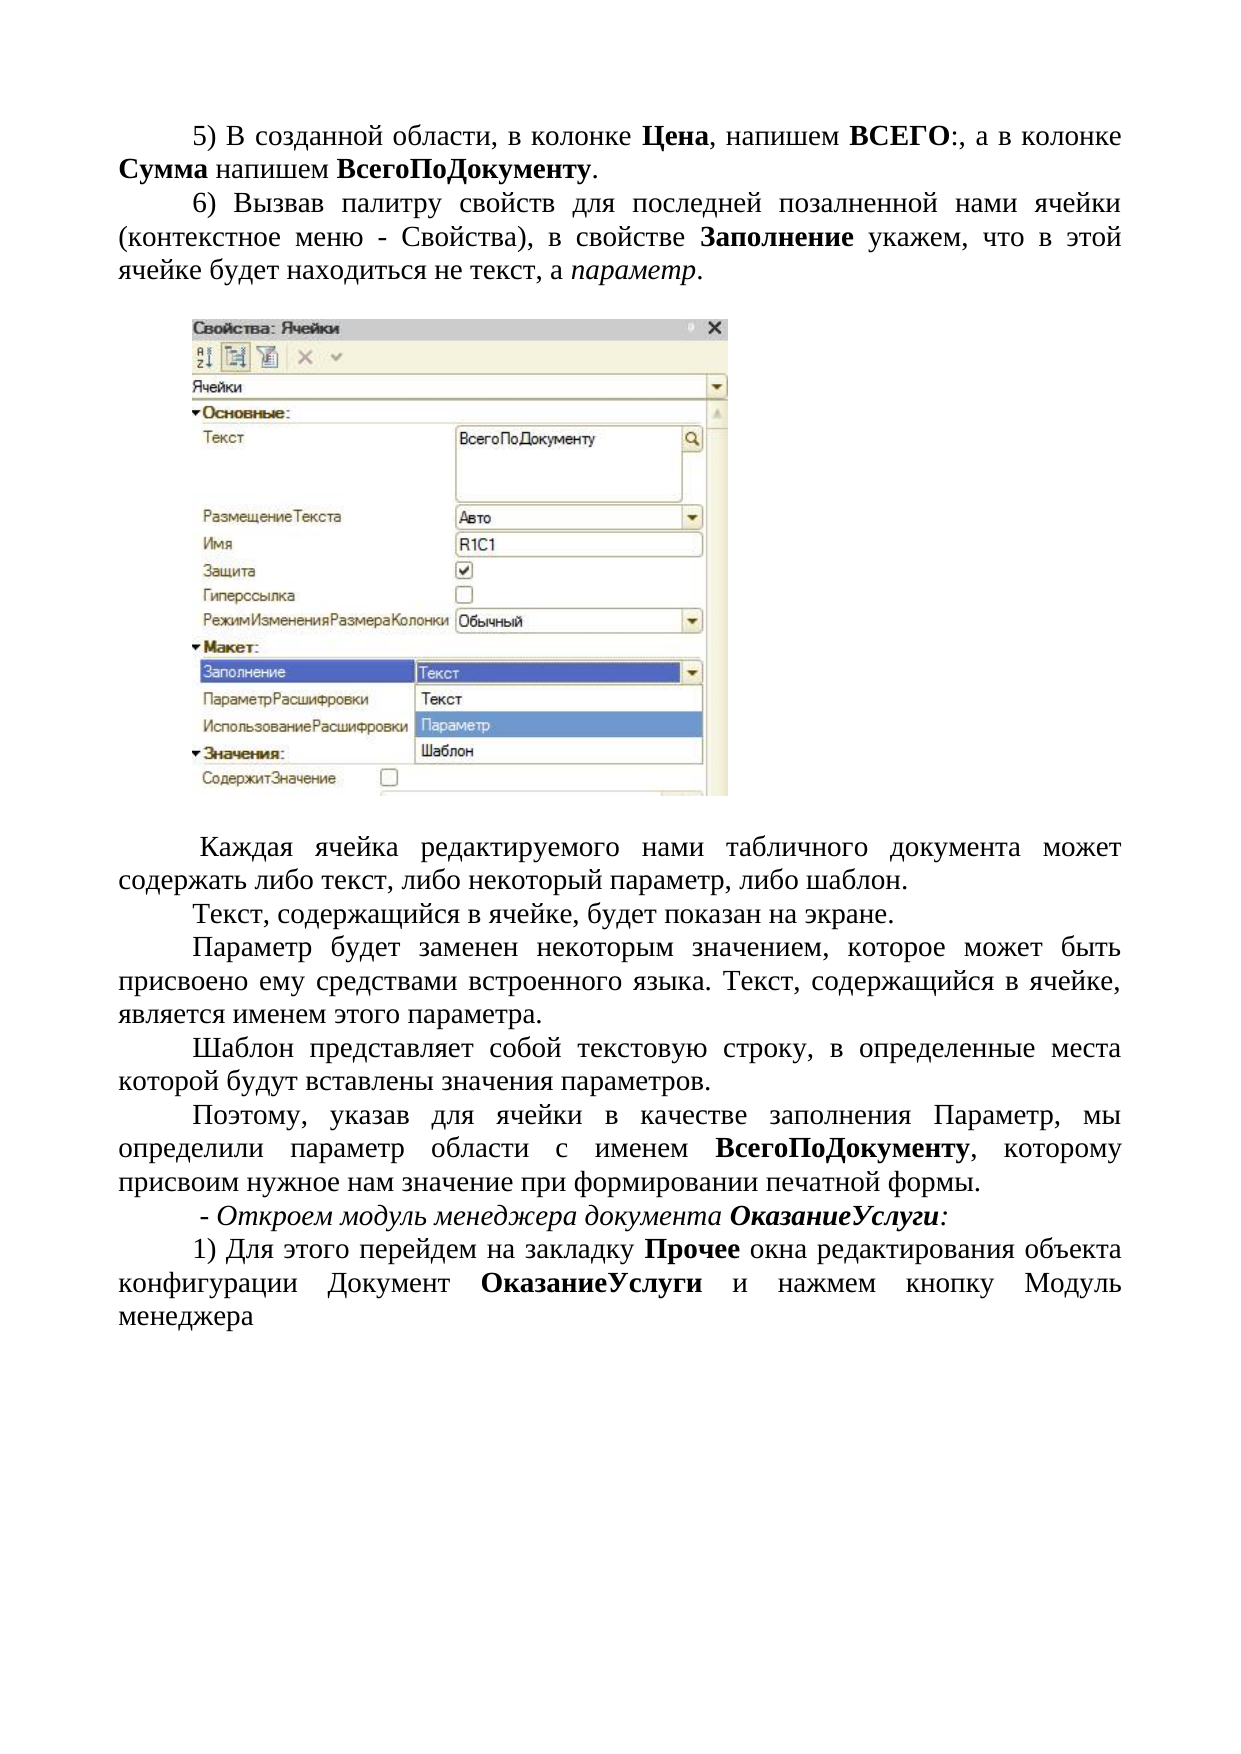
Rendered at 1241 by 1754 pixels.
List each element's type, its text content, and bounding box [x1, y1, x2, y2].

text Поэтому, указав для ячейки в качестве заполнения Параметр, мы определили параметр области с именем ВсегоПоДокументу, которому присвоим нужное нам значение при формировании печатной формы. [118, 1097, 1122, 1198]
text 5) В созданной области, в колонке Цена, напишем ВСЕГО:, а в колонке Сумма напишем ВсегоПоДокументу. [118, 118, 1122, 185]
text - Откроем модуль менеджера документа ОказаниеУслуги: [118, 1198, 1122, 1231]
text 6) Вызвав палитру свойств для последней позалненной нами ячейки (контекстное меню - Свойства), в свойстве Заполнение укажем, что в этой ячейке будет находиться не текст, а параметр. [118, 185, 1122, 286]
text 1) Для этого перейдем на закладку Прочее окна редактирования объекта конфигурации Документ ОказаниеУслуги и нажмем кнопку Модуль менеджера [118, 1231, 1122, 1332]
text Каждая ячейка редактируемого нами табличного документа может содержать либо текст, либо некоторый параметр, либо шаблон. [118, 829, 1122, 896]
picture [192, 319, 728, 796]
text Текст, содержащийся в ячейке, будет показан на экране. [118, 896, 1122, 929]
text Шаблон представляет собой текстовую строку, в определенные места которой будут вставлены значения параметров. [118, 1030, 1122, 1097]
text Параметр будет заменен некоторым значением, которое может быть присвоено ему средствами встроенного языка. Текст, содержащийся в ячейке, является именем этого параметра. [118, 929, 1122, 1030]
